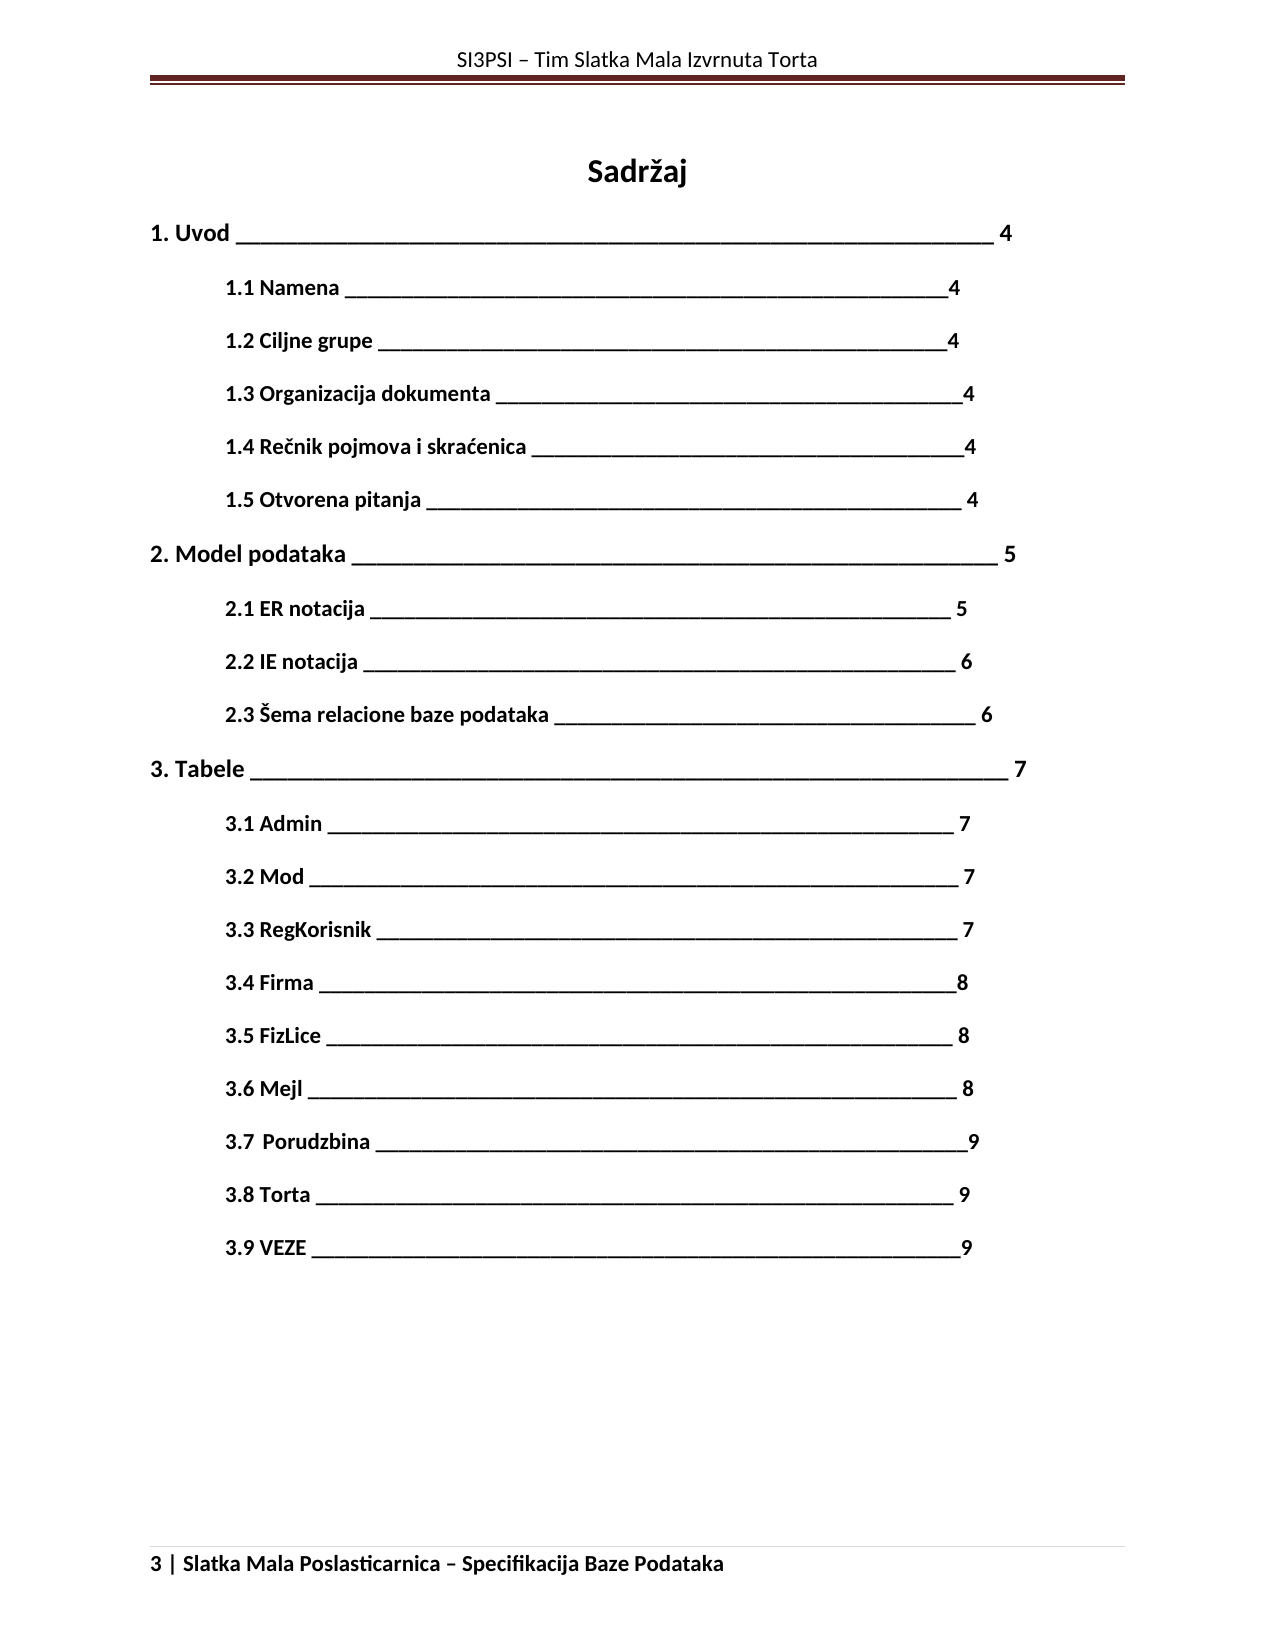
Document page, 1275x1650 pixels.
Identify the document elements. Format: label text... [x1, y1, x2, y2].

text 1.2 Ciljne grupe __________________________________________________4 [150, 326, 1125, 354]
text 3.2 Mod _________________________________________________________ 7 [150, 862, 1125, 890]
text 3.1 Admin _______________________________________________________ 7 [150, 809, 1125, 837]
list Porudzbina ____________________________________________________9 [225, 1127, 1125, 1155]
text 1.3 Organizacija dokumenta _________________________________________4 [150, 379, 1125, 407]
text 3.3 RegKorisnik ___________________________________________________ 7 [150, 915, 1125, 943]
text Sadržaj [150, 150, 1125, 191]
text 3.5 FizLice _______________________________________________________ 8 [150, 1021, 1125, 1049]
text 3.4 Firma ________________________________________________________8 [150, 968, 1125, 996]
text 2.2 IE notacija ____________________________________________________ 6 [150, 647, 1125, 675]
text 1. Uvod _____________________________________________________________ 4 [150, 218, 1125, 248]
text 3.8 Torta ________________________________________________________ 9 [150, 1180, 1125, 1208]
text 2. Model podataka ____________________________________________________ 5 [150, 538, 1125, 569]
text 3.6 Mejl _________________________________________________________ 8 [150, 1074, 1125, 1102]
text 3.9 VEZE _________________________________________________________9 [150, 1233, 1125, 1261]
text 1.4 Rečnik pojmova i skraćenica ______________________________________4 [150, 432, 1125, 461]
text 1.5 Otvorena pitanja _______________________________________________ 4 [150, 486, 1125, 513]
text 2.1 ER notacija ___________________________________________________ 5 [150, 594, 1125, 622]
text 3. Tabele _____________________________________________________________ 7 [150, 753, 1125, 784]
text 2.3 Šema relacione baze podataka _____________________________________ 6 [150, 700, 1125, 728]
text 1.1 Namena _____________________________________________________4 [150, 273, 1125, 301]
